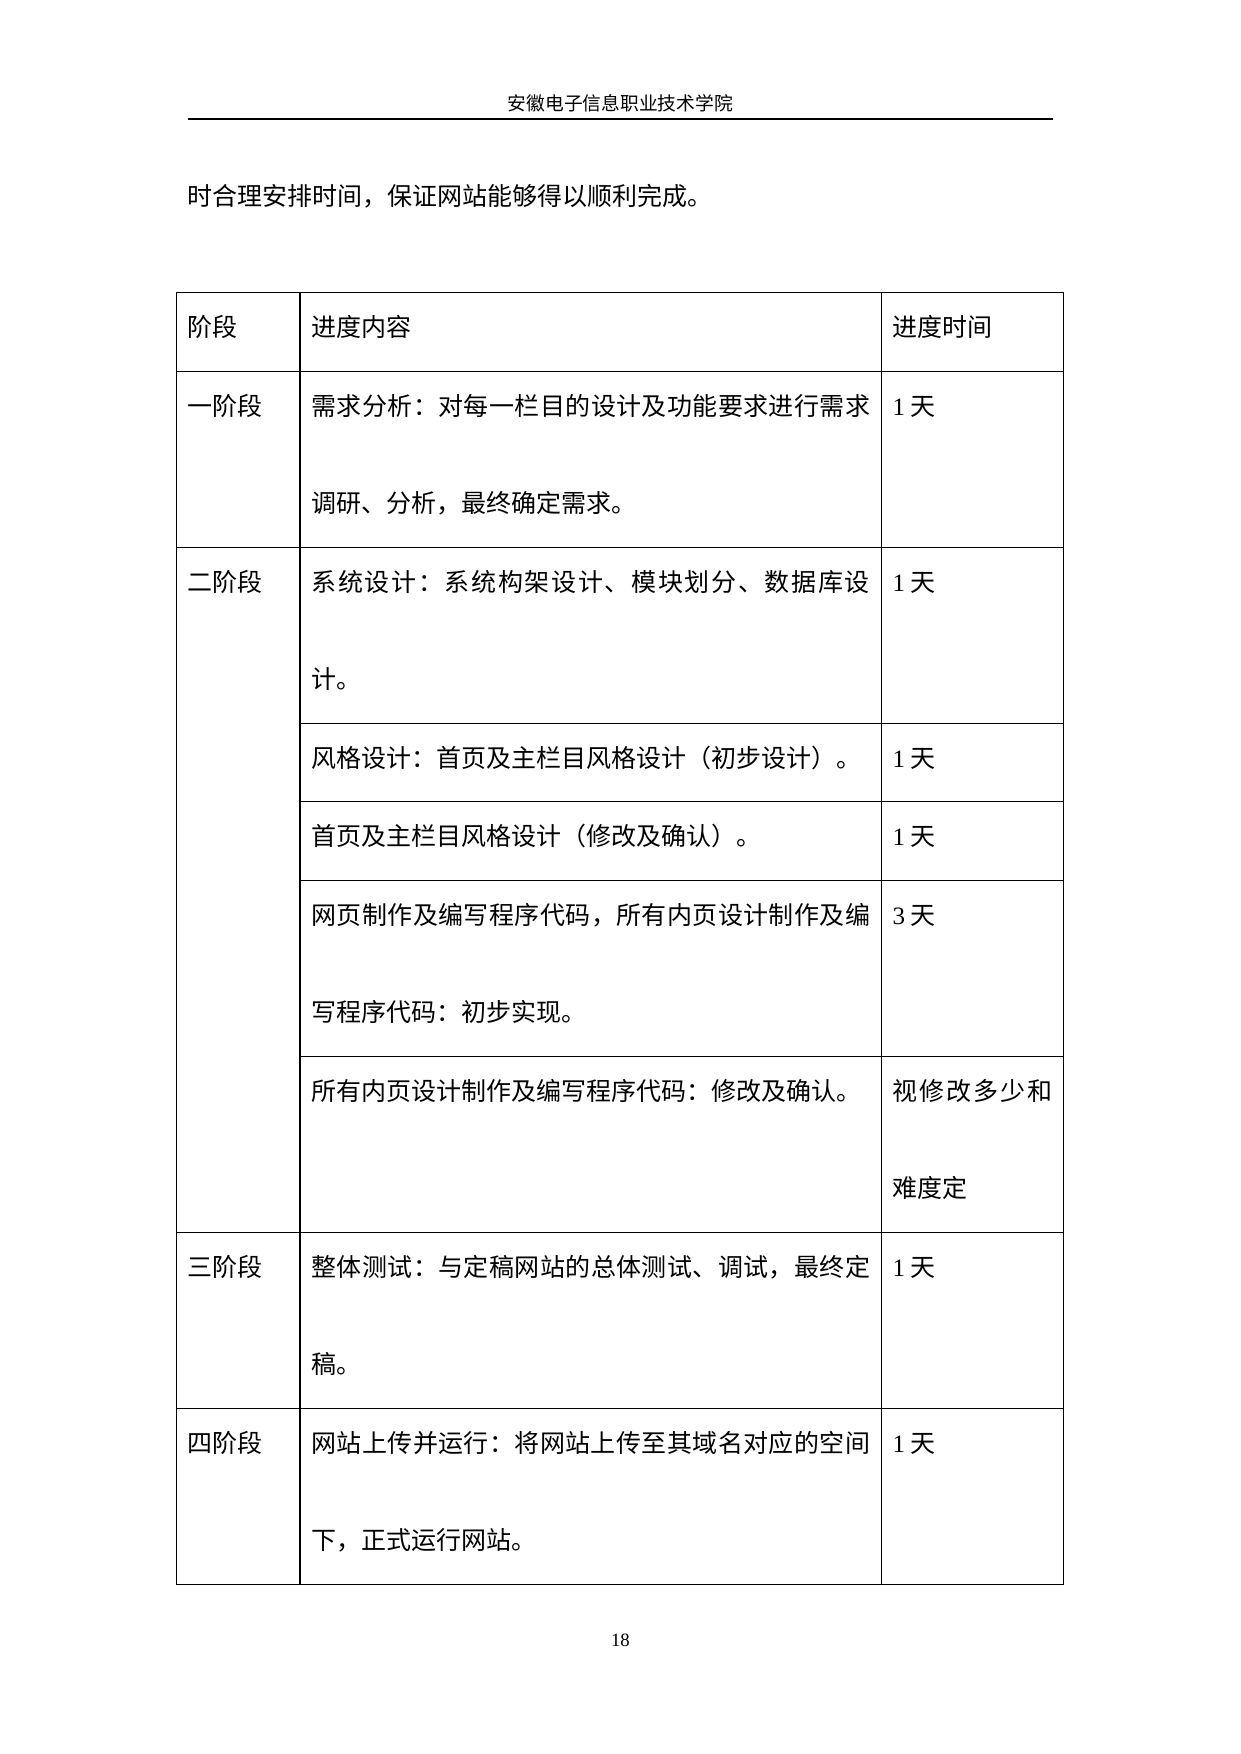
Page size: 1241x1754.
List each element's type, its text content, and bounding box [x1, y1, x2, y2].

table_cell 1天 [882, 1233, 1063, 1408]
table_cell 1天 [882, 372, 1063, 547]
table_cell 1天 [882, 802, 1063, 880]
table_cell 二阶段 [177, 548, 299, 1232]
table_cell 1天 [882, 548, 1063, 723]
table_cell 一阶段 [177, 372, 299, 547]
table_header 进度内容 [301, 293, 881, 371]
table_cell 网页制作及编写程序代码，所有内页设计制作及编写程序代码：初步实现。 [301, 881, 881, 1056]
table_cell 视修改多少和难度定 [882, 1057, 1063, 1232]
table_cell 系统设计：系统构架设计、模块划分、数据库设计。 [301, 548, 881, 723]
table_cell 需求分析：对每一栏目的设计及功能要求进行需求调研、分析，最终确定需求。 [301, 372, 881, 547]
table_cell 3天 [882, 881, 1063, 1056]
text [187, 162, 1053, 227]
table_cell 四阶段 [177, 1409, 299, 1584]
table_cell 三阶段 [177, 1233, 299, 1408]
table_cell 所有内页设计制作及编写程序代码：修改及确认。 [301, 1057, 881, 1232]
table_cell 1天 [882, 1409, 1063, 1584]
table_cell 风格设计：首页及主栏目风格设计（初步设计）。 [301, 724, 881, 801]
table_cell 首页及主栏目风格设计（修改及确认）。 [301, 802, 881, 880]
table_cell 1天 [882, 724, 1063, 801]
table_cell 网站上传并运行：将网站上传至其域名对应的空间下，正式运行网站。 [301, 1409, 881, 1584]
table_header 进度时间 [882, 293, 1063, 371]
table_cell 整体测试：与定稿网站的总体测试、调试，最终定稿。 [301, 1233, 881, 1408]
table_header 阶段 [177, 293, 299, 371]
